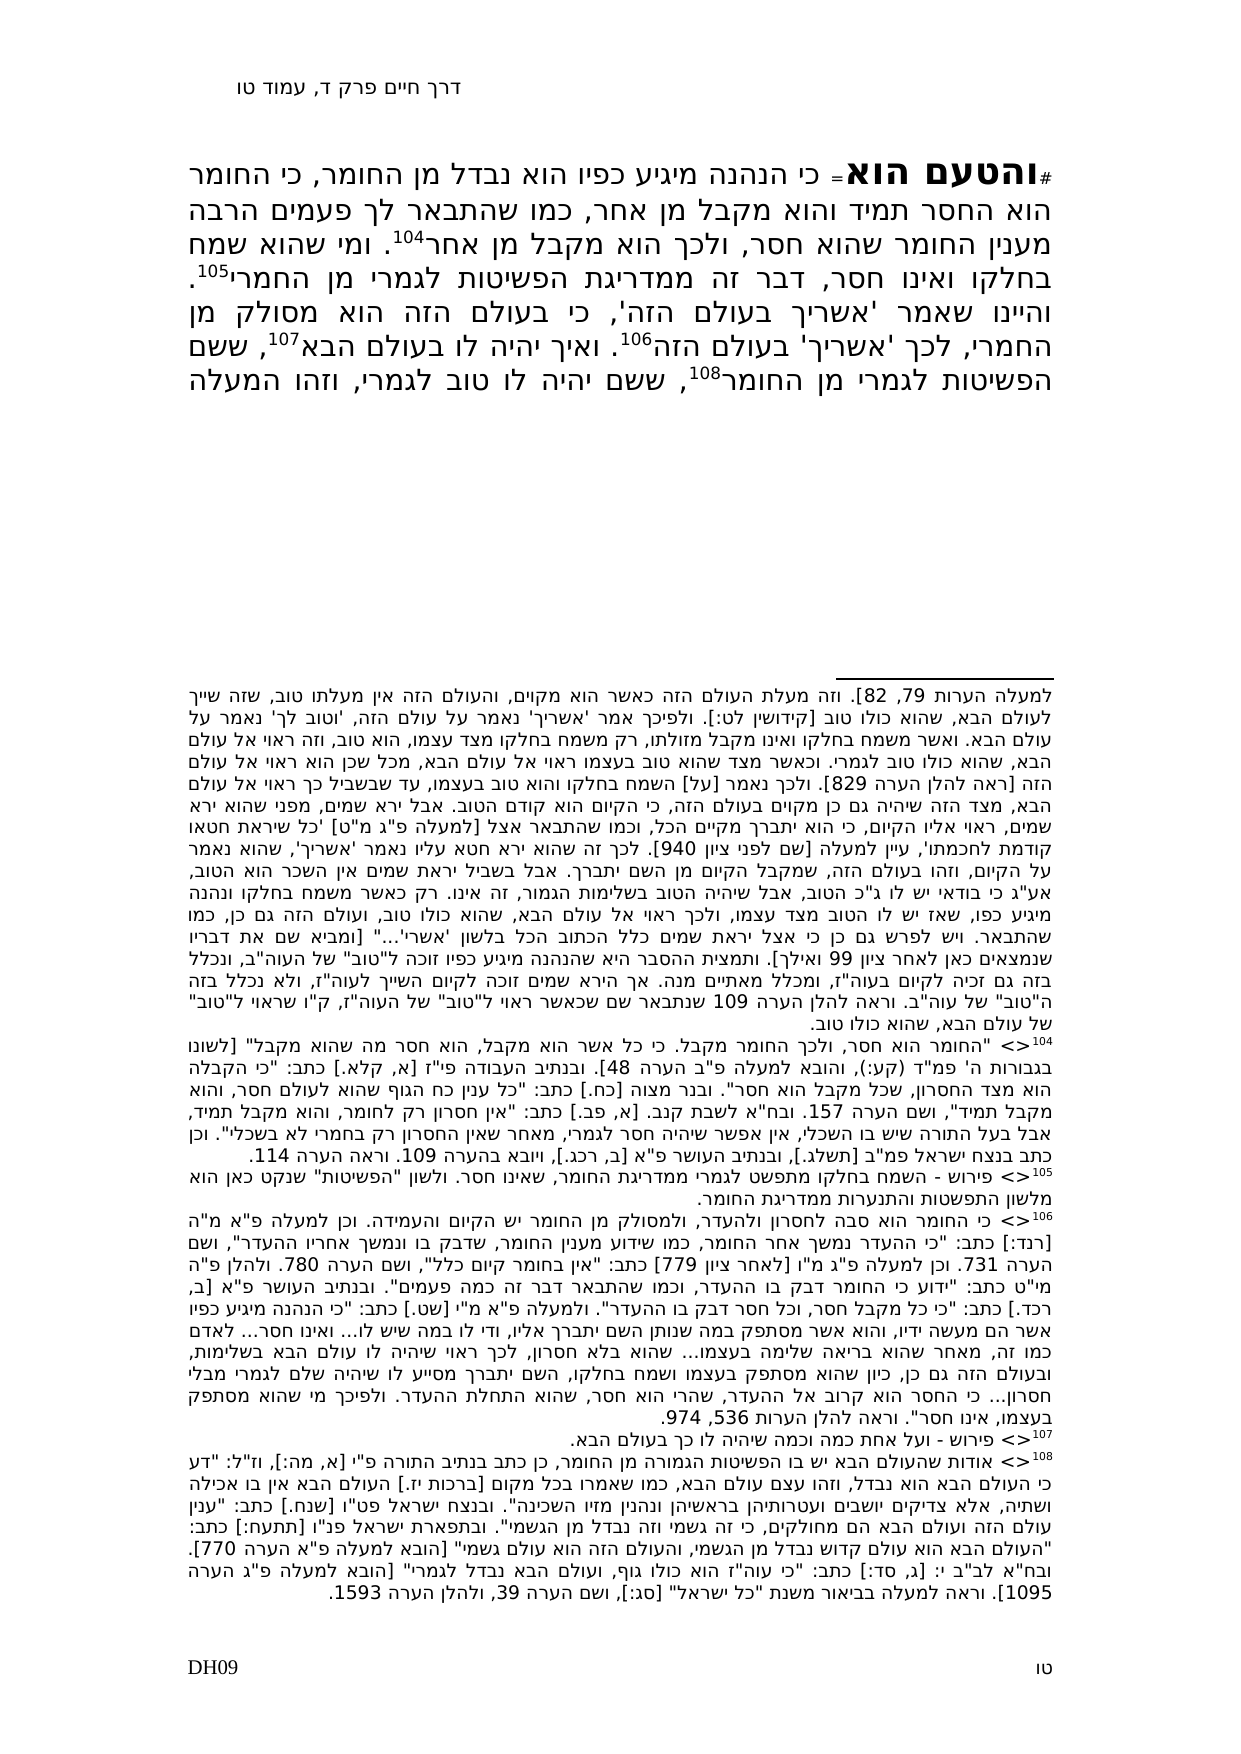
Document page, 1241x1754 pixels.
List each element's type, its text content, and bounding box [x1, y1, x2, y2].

text #והטעם הוא= כי הנהנה מיגיע כפיו הוא נבדל מן החומר, כי החומר הוא החסר תמיד והוא מקבל מן אחר, כמו שהתבאר לך פעמים הרבה מענין החומר שהוא חסר, ולכך הוא מקבל מן אחר. ומי שהוא שמח בחלקו ואינו חסר, דבר זה ממדריגת הפשיטות לגמרי מן החמרי. והיינו שאמר 'אשריך בעולם הזה', כי בעולם הזה הוא מסולק מן החמרי, לכך 'אשריך' בעולם הזה. ואיך יהיה לו בעולם הבא, ששם הפשיטות לגמרי מן החומר, ששם יהיה לו טוב לגמרי, וזהו המעלה העליונה בודאי. ולעיל (פ"א מ"י) פרשנו גם כן זה* אצל 'אהוב את המלאכה', ופירוש זה ברור לגמרי בלי ספק. [187, 150, 1053, 431]
